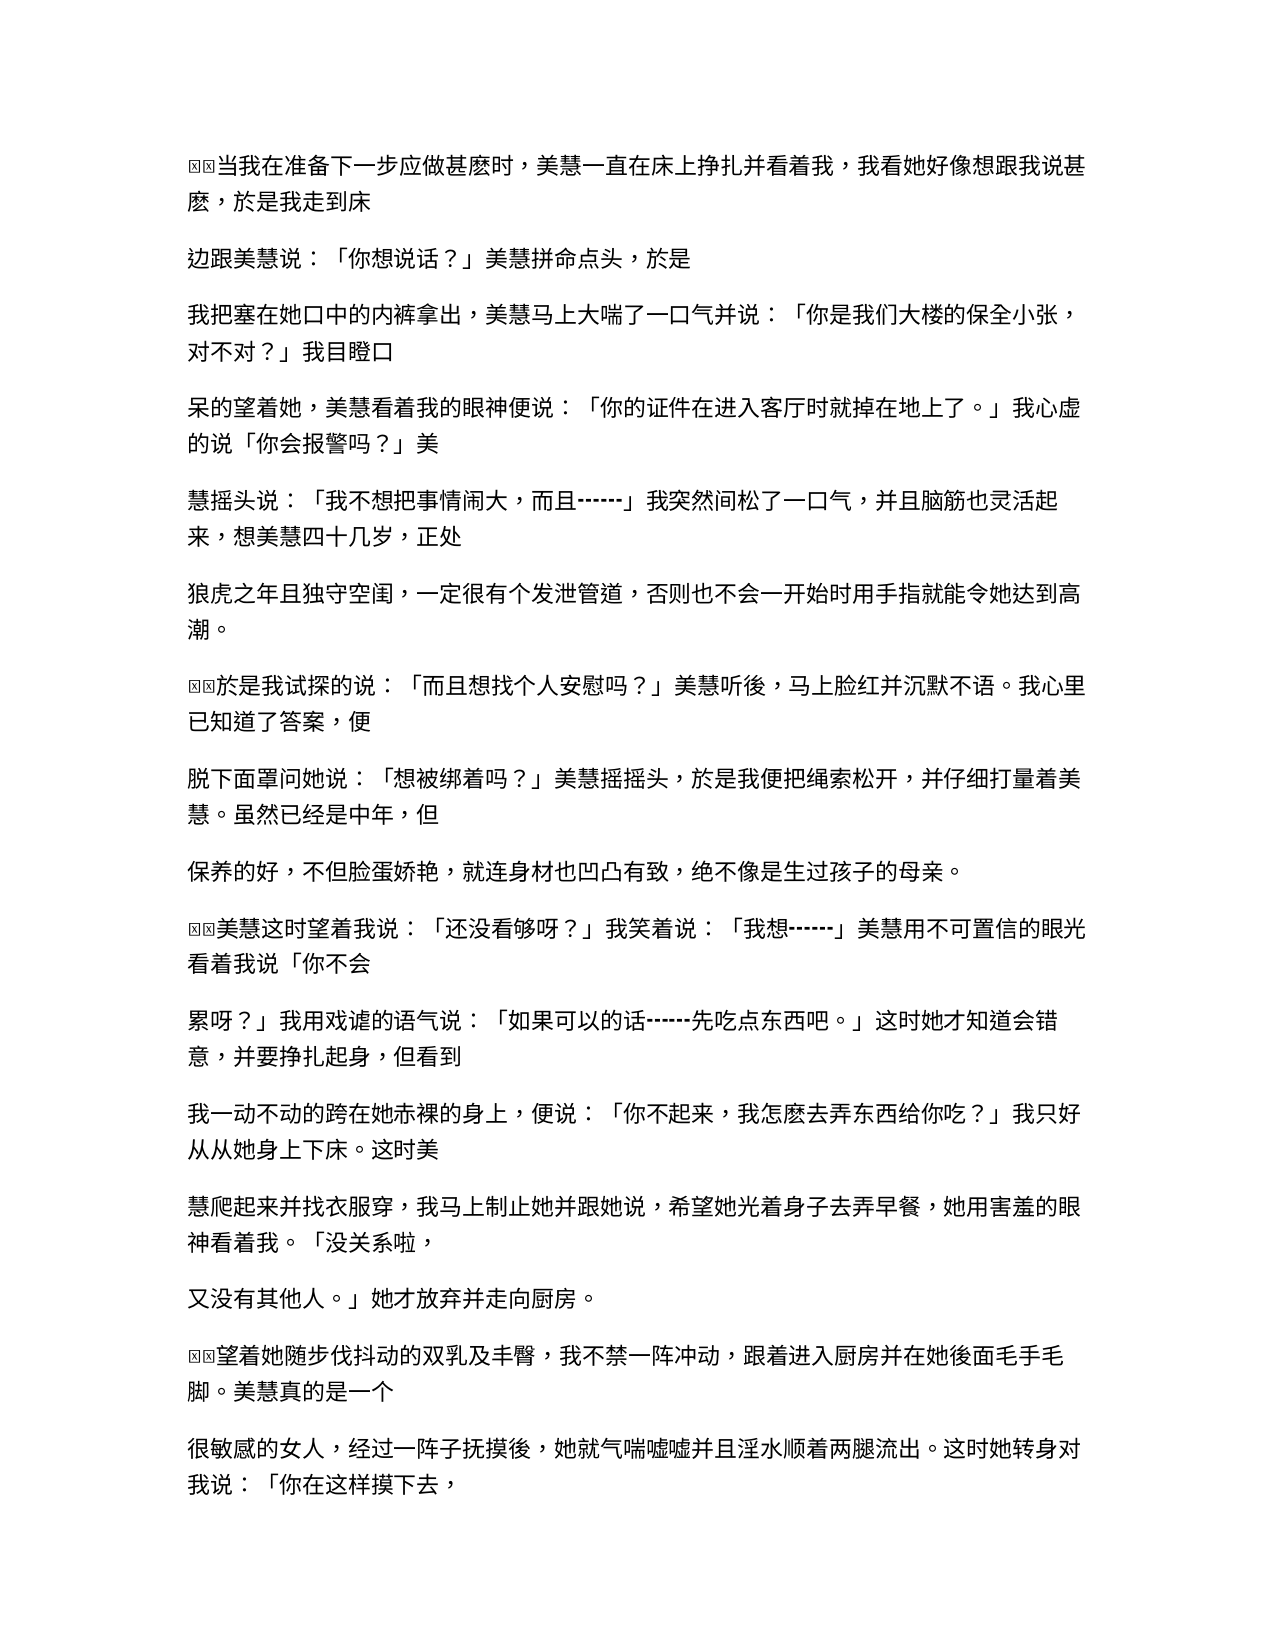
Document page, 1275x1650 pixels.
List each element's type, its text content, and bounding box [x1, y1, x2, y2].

text 我把塞在她口中的内裤拿出，美慧马上大喘了一口气并说∶「你是我们大楼的保全小张，对不对？」我目瞪口 [187, 299, 1087, 367]
text 狼虎之年且独守空闺，一定很有个发泄管道，否则也不会一开始时用手指就能令她达到高潮。 [187, 578, 1087, 645]
text 保养的好，不但脸蛋娇艳，就连身材也凹凸有致，绝不像是生过孩子的母亲。 [187, 856, 1087, 887]
text 於是我试探的说∶「而且想找个人安慰吗？」美慧听後，马上脸红并沉默不语。我心里已知道了答案，便 [187, 670, 1087, 737]
text 又没有其他人。」她才放弃并走向厨房。 [187, 1283, 1087, 1314]
text 当我在准备下一步应做甚麽时，美慧一直在床上挣扎并看着我，我看她好像想跟我说甚麽，於是我走到床 [187, 150, 1087, 217]
text 累呀？」我用戏谑的语气说∶「如果可以的话┅┅先吃点东西吧。」这时她才知道会错意，并要挣扎起身，但看到 [187, 1005, 1087, 1072]
text 脱下面罩问她说∶「想被绑着吗？」美慧摇摇头，於是我便把绳索松开，并仔细打量着美慧。虽然已经是中年，但 [187, 763, 1087, 830]
text 呆的望着她，美慧看着我的眼神便说∶「你的证件在进入客厅时就掉在地上了。」我心虚的说「你会报警吗？」美 [187, 392, 1087, 459]
text 我一动不动的跨在她赤裸的身上，便说∶「你不起来，我怎麽去弄东西给你吃？」我只好从从她身上下床。这时美 [187, 1098, 1087, 1165]
text 边跟美慧说∶「你想说话？」美慧拼命点头，於是 [187, 243, 1087, 274]
text 慧爬起来并找衣服穿，我马上制止她并跟她说，希望她光着身子去弄早餐，她用害羞的眼神看着我。「没关系啦， [187, 1191, 1087, 1258]
text 慧摇头说∶「我不想把事情闹大，而且┅┅」我突然间松了一口气，并且脑筋也灵活起来，想美慧四十几岁，正处 [187, 485, 1087, 552]
text 美慧这时望着我说∶「还没看够呀？」我笑着说∶「我想┅┅」美慧用不可置信的眼光看着我说「你不会 [187, 912, 1087, 980]
text 望着她随步伐抖动的双乳及丰臀，我不禁一阵冲动，跟着进入厨房并在她後面毛手毛脚。美慧真的是一个 [187, 1340, 1087, 1407]
text 很敏感的女人，经过一阵子抚摸後，她就气喘嘘嘘并且淫水顺着两腿流出。这时她转身对我说∶「你在这样摸下去， [187, 1433, 1087, 1500]
